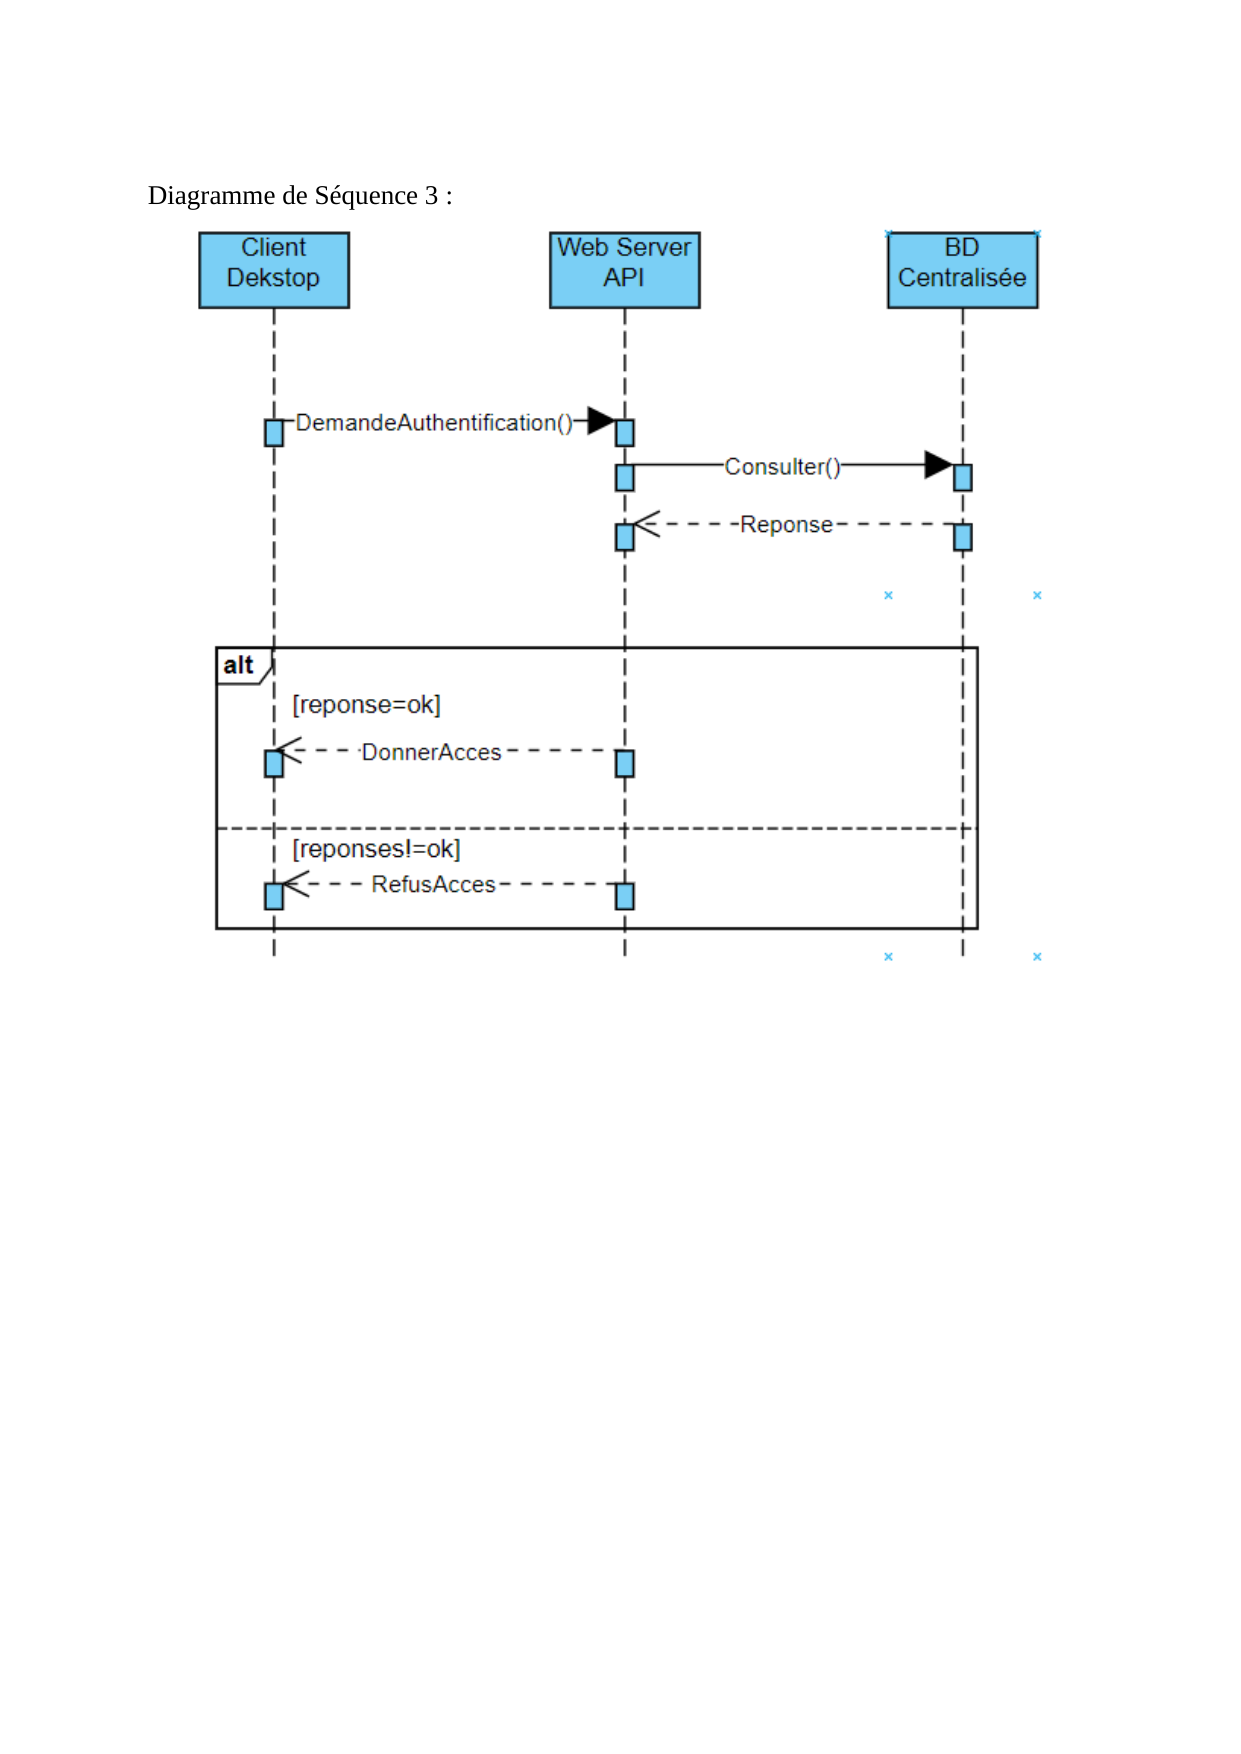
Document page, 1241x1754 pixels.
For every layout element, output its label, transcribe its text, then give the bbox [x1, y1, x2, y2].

picture [147, 210, 1134, 979]
text Diagramme de Séquence 3 : [148, 179, 1093, 210]
